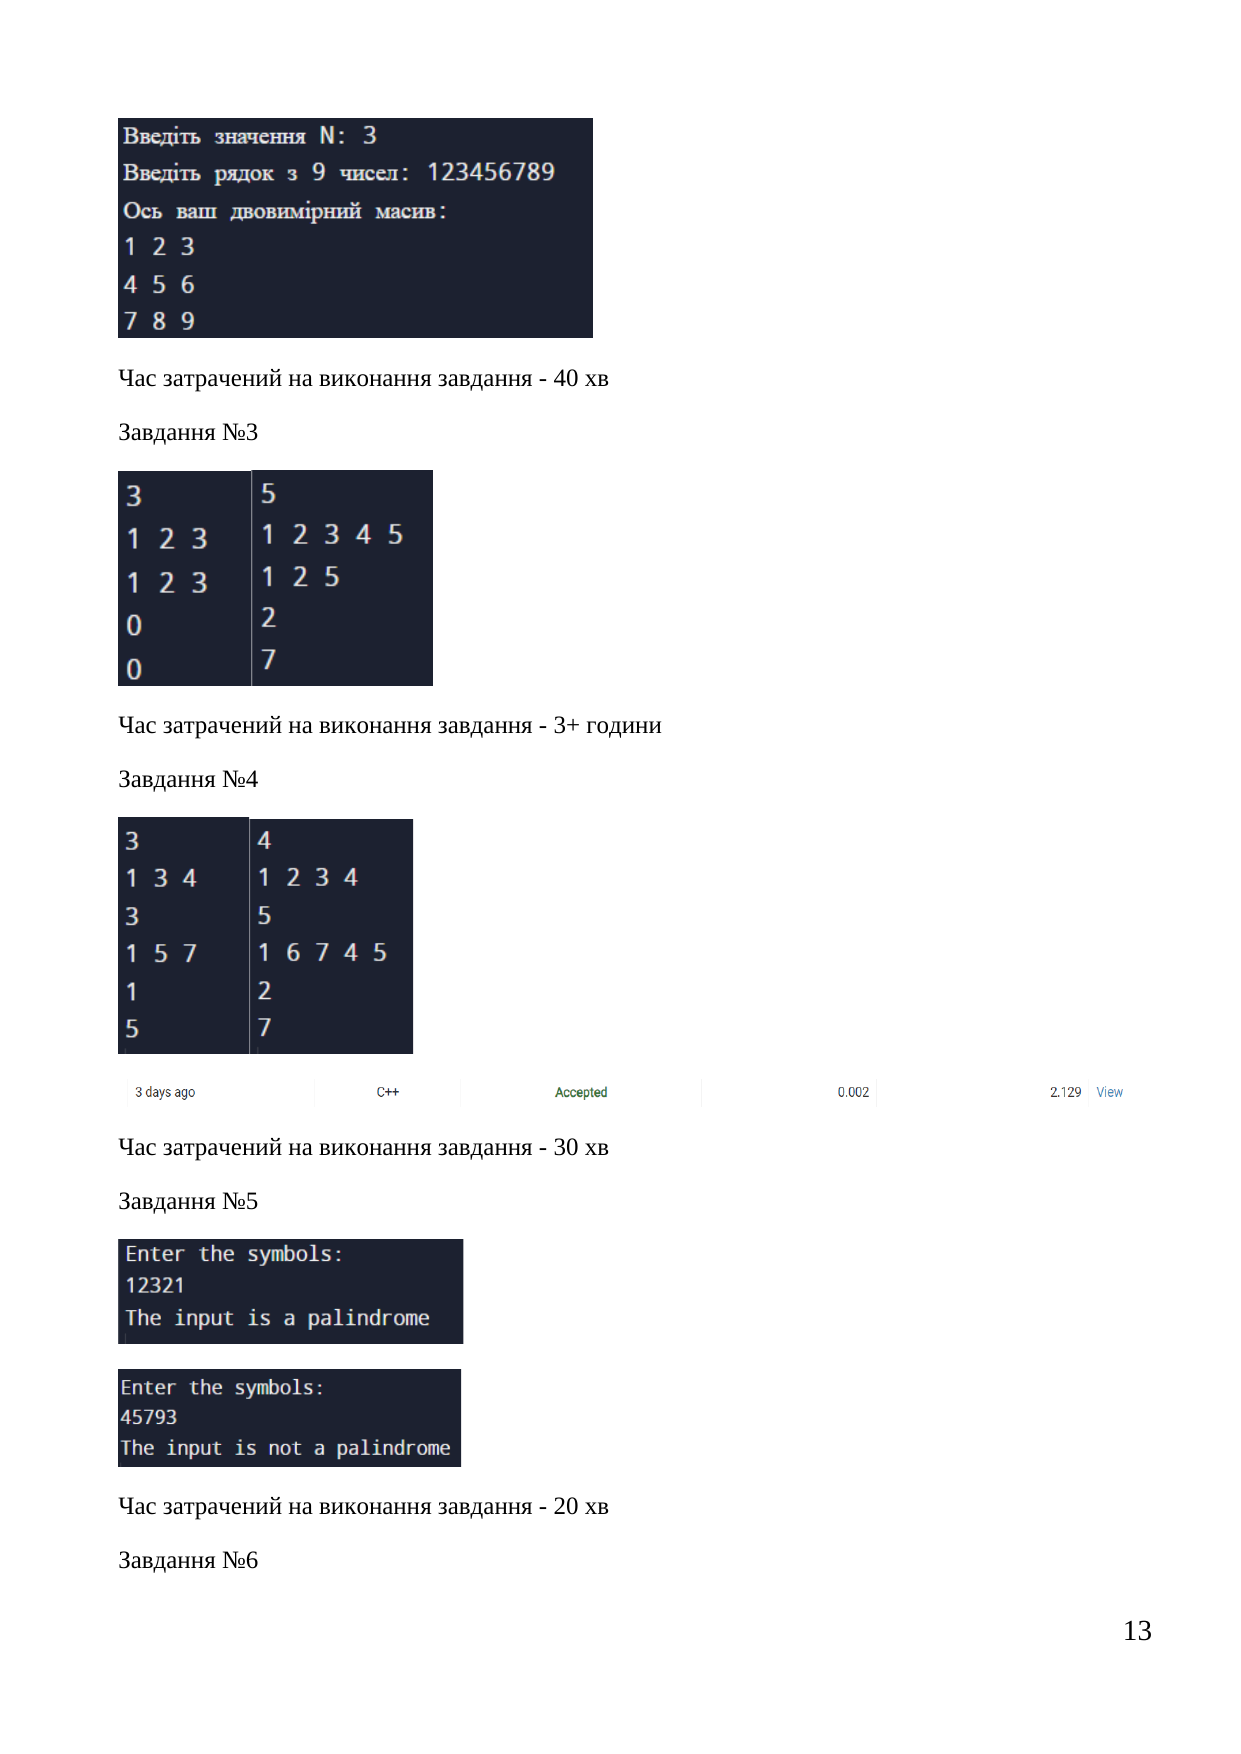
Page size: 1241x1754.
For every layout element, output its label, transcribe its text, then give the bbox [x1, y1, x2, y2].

text Завдання №4 [118, 764, 1152, 793]
text Завдання №6 [118, 1545, 1152, 1574]
picture [118, 470, 433, 686]
text Завдання №3 [118, 417, 1152, 446]
picture [118, 118, 593, 338]
text Час затрачений на виконання завдання - 40 хв [118, 363, 1152, 392]
text Час затрачений на виконання завдання - 3+ години [118, 710, 1152, 739]
picture [118, 1369, 462, 1467]
text Час затрачений на виконання завдання - 30 хв [118, 1132, 1152, 1161]
picture [118, 1239, 464, 1344]
picture [118, 817, 414, 1054]
picture [118, 1079, 1152, 1107]
text Завдання №5 [118, 1186, 1152, 1215]
text Час затрачений на виконання завдання - 20 хв [118, 1491, 1152, 1520]
